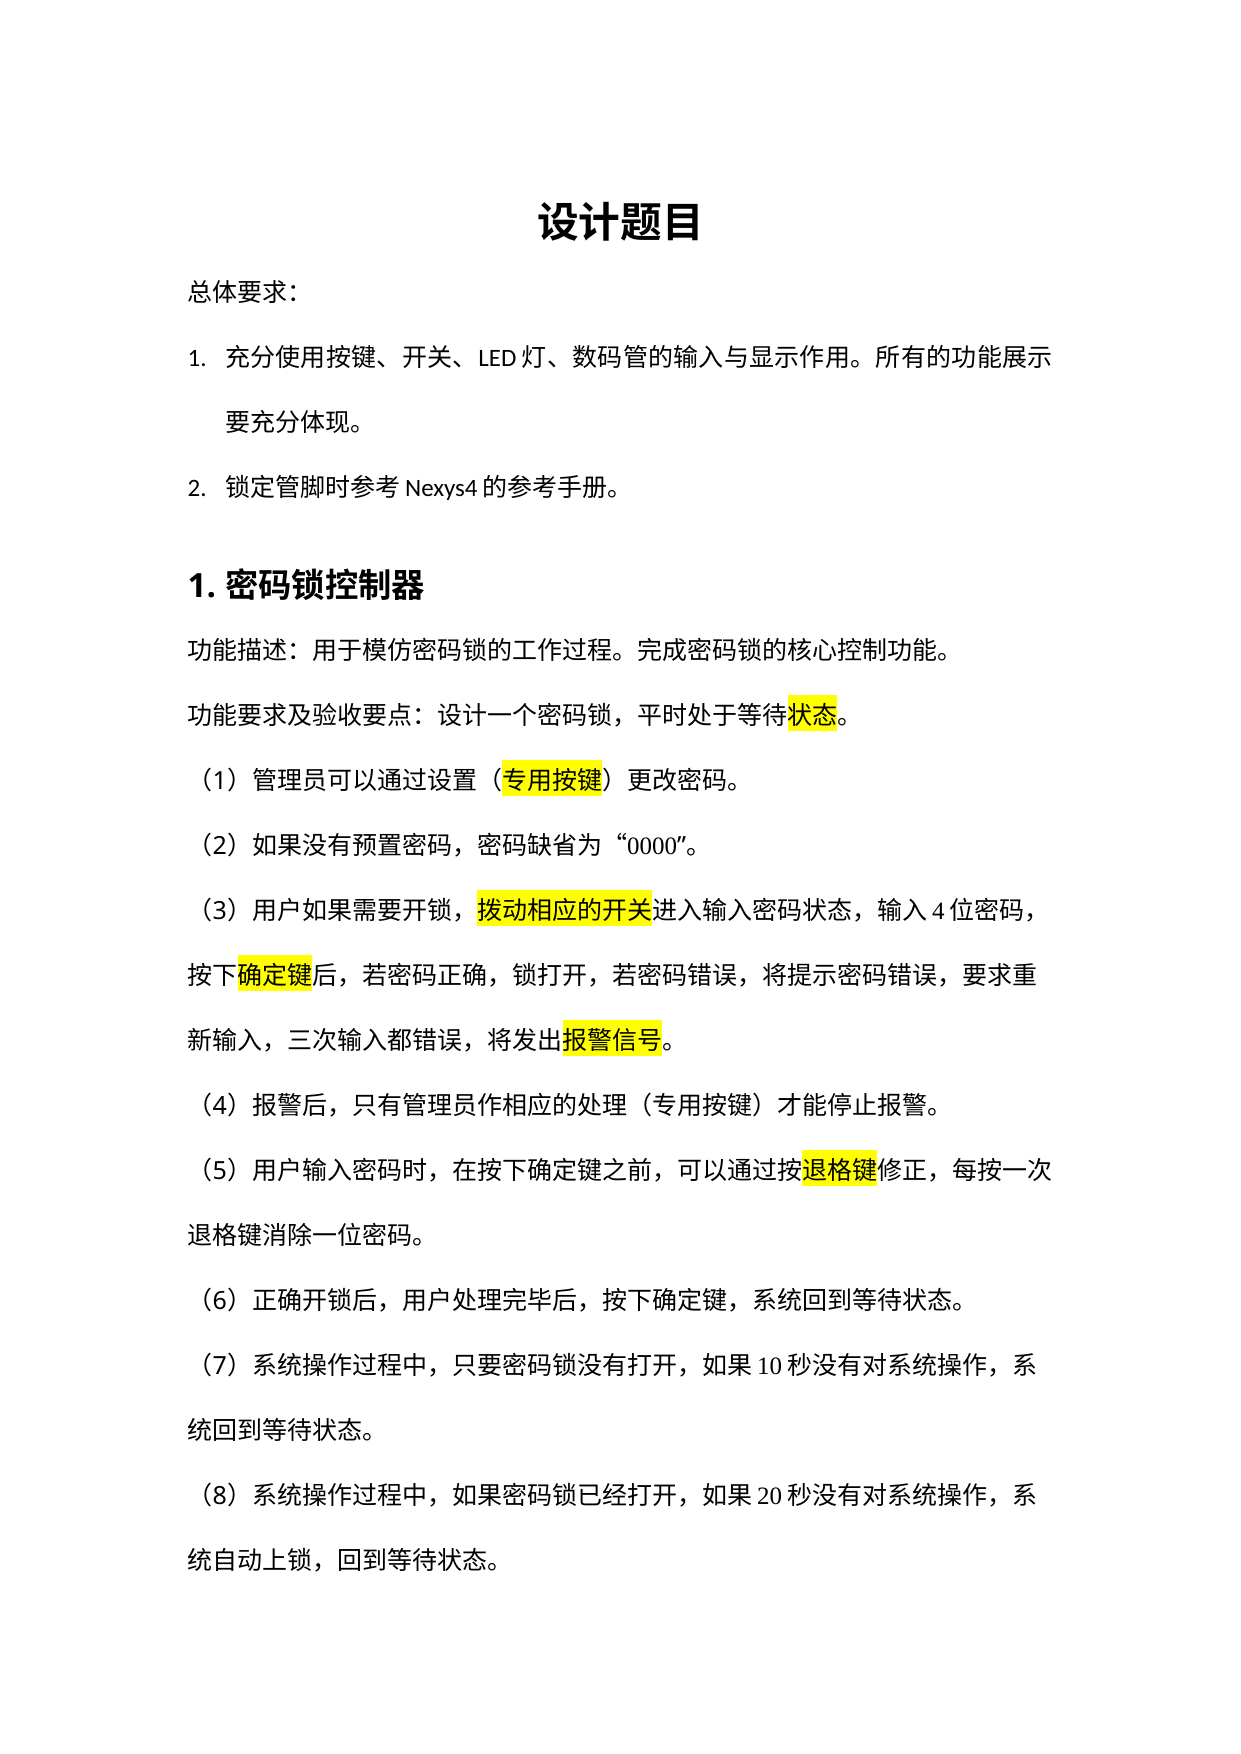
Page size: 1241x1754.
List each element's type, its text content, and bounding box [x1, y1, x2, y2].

text （3）用户如果需要开锁，拨动相应的开关进入输入密码状态，输入4位密码，按下确定键后，若密码正确，锁打开，若密码错误，将提示密码错误，要求重新输入，三次输入都错误，将发出报警信号。 [187, 876, 1053, 1071]
text （8）系统操作过程中，如果密码锁已经打开，如果20秒没有对系统操作，系统自动上锁，回到等待状态。 [187, 1461, 1053, 1591]
title 设计题目 [187, 187, 1053, 252]
text （2）如果没有预置密码，密码缺省为“0000”。 [187, 811, 1053, 876]
text （4）报警后，只有管理员作相应的处理（专用按键）才能停止报警。 [187, 1071, 1053, 1136]
list 锁定管脚时参考Nexys4的参考手册。 [187, 453, 1053, 518]
text 功能描述：用于模仿密码锁的工作过程。完成密码锁的核心控制功能。 [187, 616, 1053, 681]
text 功能要求及验收要点：设计一个密码锁，平时处于等待状态。 [187, 681, 1053, 746]
text （6）正确开锁后，用户处理完毕后，按下确定键，系统回到等待状态。 [187, 1266, 1053, 1331]
text （1）管理员可以通过设置（专用按键）更改密码。 [187, 746, 1053, 811]
text 总体要求： [187, 258, 1053, 323]
text （7）系统操作过程中，只要密码锁没有打开，如果10秒没有对系统操作，系统回到等待状态。 [187, 1331, 1053, 1461]
text （5）用户输入密码时，在按下确定键之前，可以通过按退格键修正，每按一次退格键消除一位密码。 [187, 1136, 1053, 1266]
list 充分使用按键、开关、LED灯、数码管的输入与显示作用。所有的功能展示要充分体现。 [187, 323, 1053, 453]
list 密码锁控制器 [187, 551, 1053, 616]
